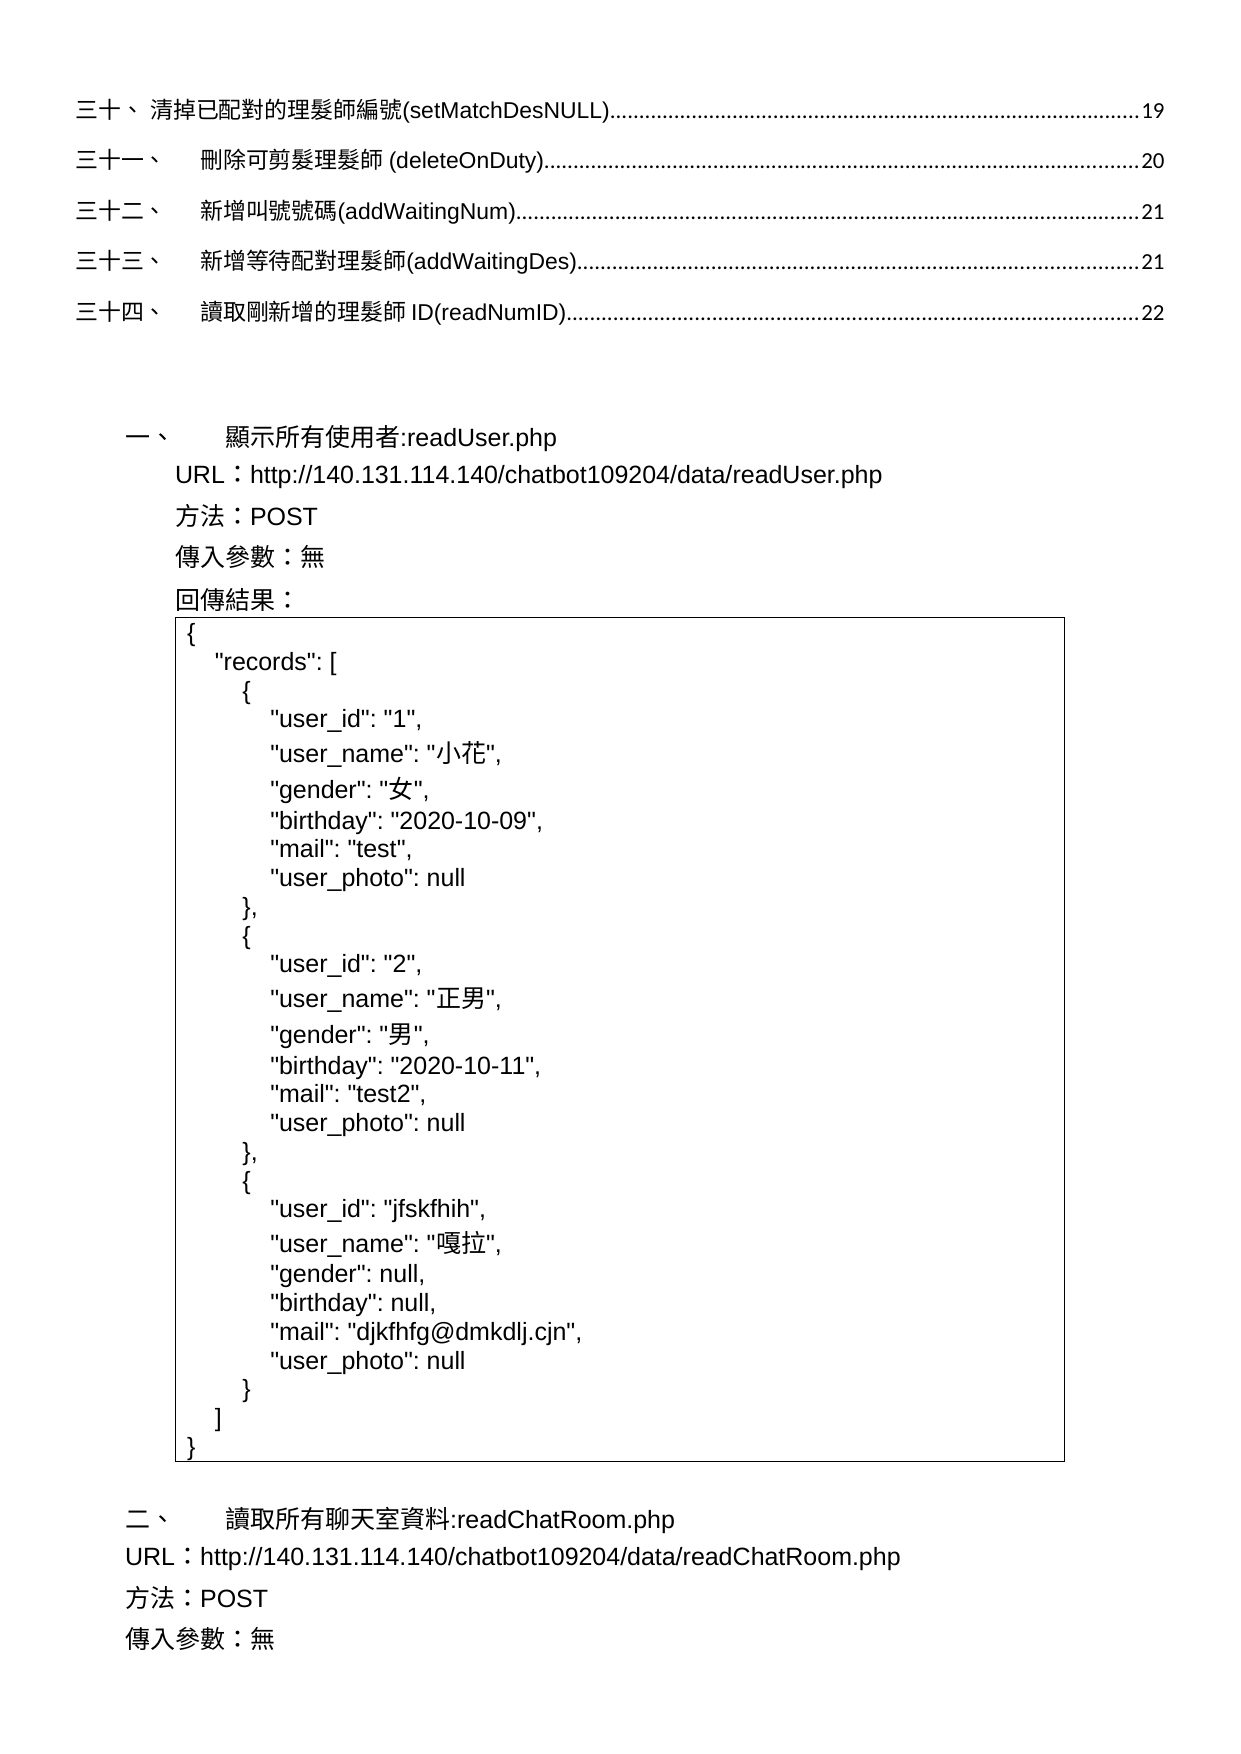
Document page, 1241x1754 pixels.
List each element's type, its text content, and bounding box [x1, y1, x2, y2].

list 方法：POST [175, 496, 1165, 532]
list 回傳結果： [175, 579, 1165, 617]
list URL：http://140.131.114.140/chatbot109204/data/readUser.php [175, 454, 1165, 491]
list 傳入參數：無 [175, 538, 1165, 574]
text 傳入參數：無 [125, 1620, 1165, 1656]
text URL：http://140.131.114.140/chatbot109204/data/readChatRoom.php [125, 1537, 1165, 1573]
list 讀取所有聊天室資料:readChatRoom.php [125, 1499, 1165, 1537]
table_header { "records": [ { "user_id": "1", "user_name": "小花", "gender": "女", "birthday": "2020-10-09", "mail": "test", "user_photo": null }, { "user_id": "2", "user_name": "正男", "gender": "男", "birthday": "2020-10-11", "mail": "test2", "user_photo": null }, { "user_id": "jfskfhih", "user_name": "嘎拉", "gender": null, "birthday": null, "mail": "djkfhfg@dmkdlj.cjn", "user_photo": null } ] } [176, 618, 1064, 1461]
list 顯示所有使用者:readUser.php [125, 417, 1165, 454]
text 方法：POST [125, 1578, 1165, 1614]
